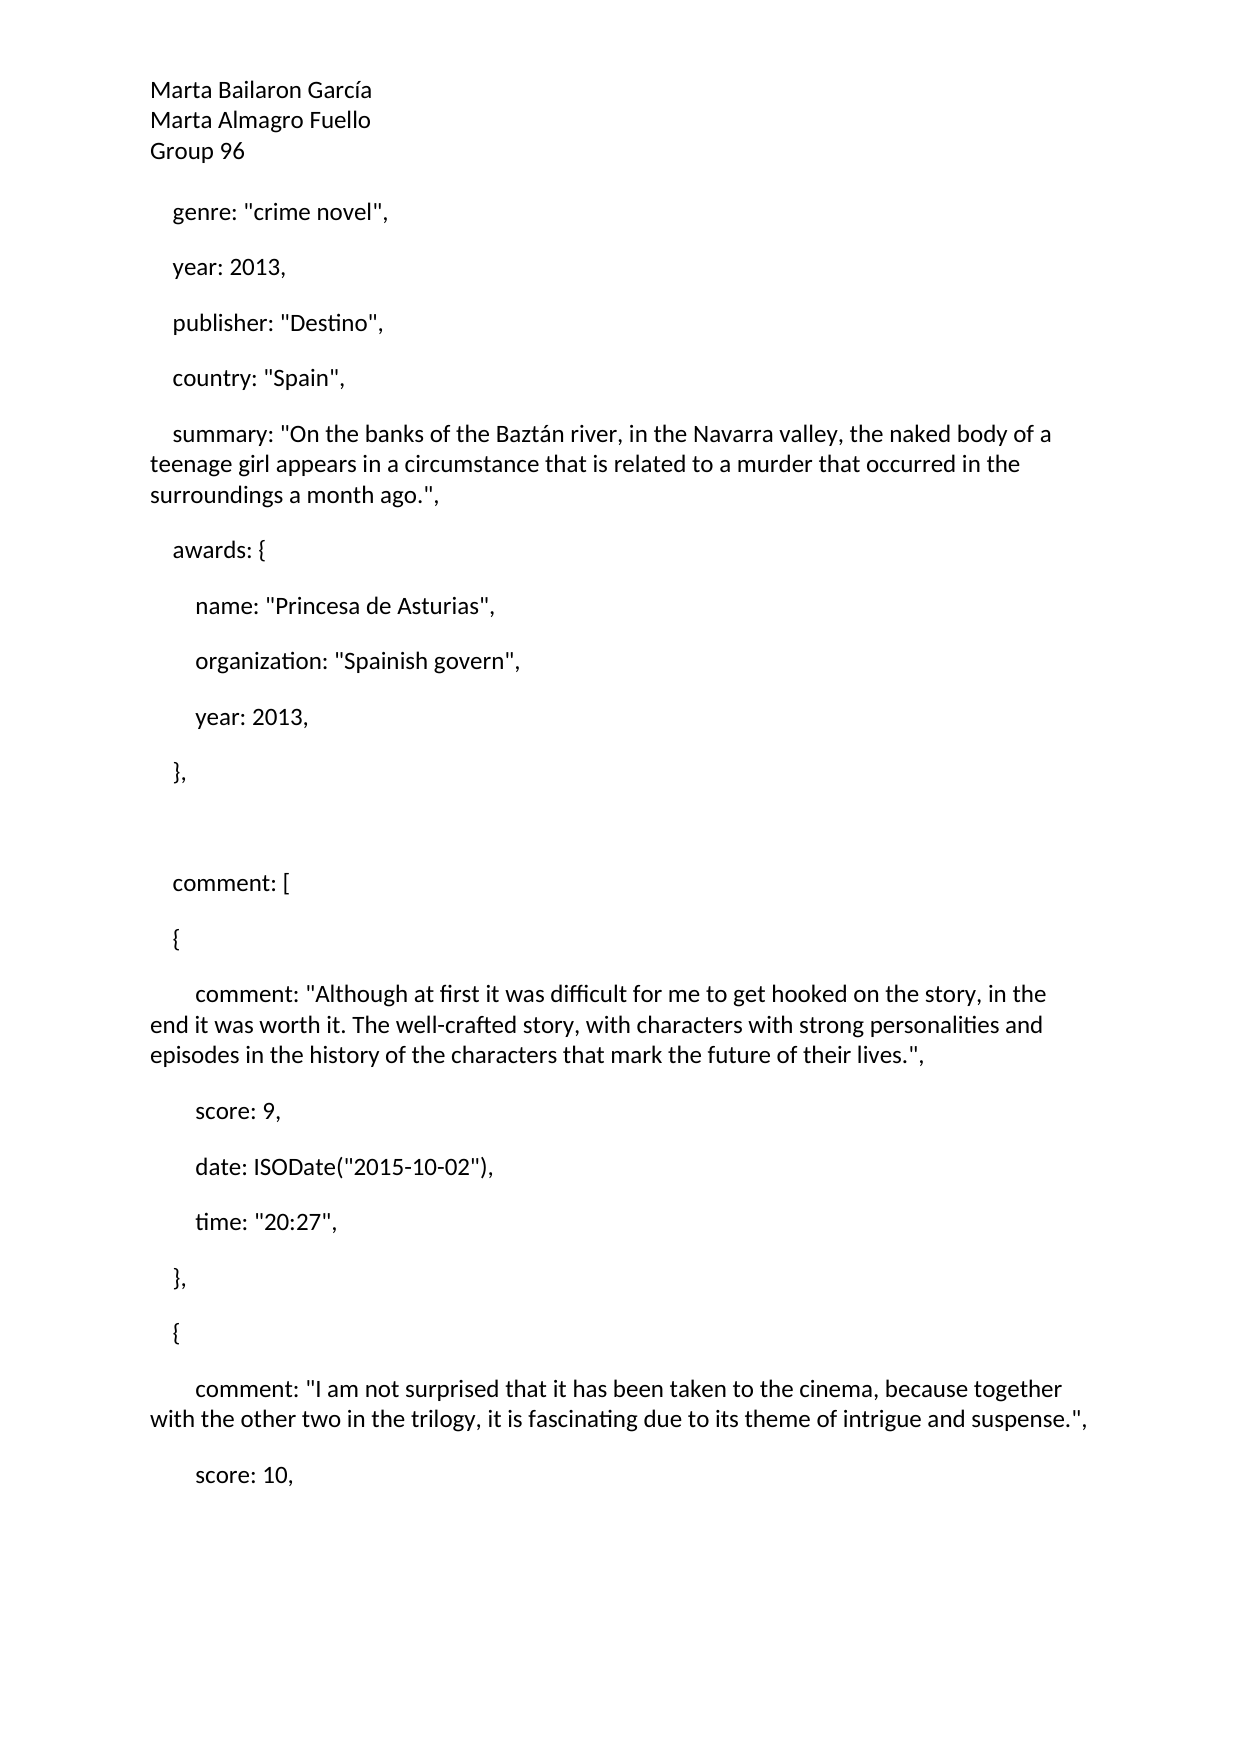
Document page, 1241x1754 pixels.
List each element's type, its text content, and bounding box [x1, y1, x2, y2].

subtitle comment: "I am not surprised that it has been taken to the cinema, because together with the other two in the trilogy, it is fascinating due to its theme of intrigue and suspense.", [150, 1373, 1090, 1434]
subtitle }, [150, 757, 1090, 787]
subtitle { [150, 1317, 1090, 1348]
subtitle time: "20:27", [150, 1206, 1090, 1237]
subtitle score: 9, [150, 1095, 1090, 1126]
subtitle awards: { [150, 534, 1090, 565]
subtitle publisher: "Destino", [150, 307, 1090, 337]
subtitle comment: "Although at first it was difficult for me to get hooked on the story, in the end it was worth it. The well-crafted story, with characters with strong personalities and episodes in the history of the characters that mark the future of their lives.", [150, 979, 1090, 1070]
subtitle score: 10, [150, 1459, 1090, 1489]
subtitle country: "Spain", [150, 362, 1090, 393]
subtitle { [150, 923, 1090, 954]
subtitle genre: "crime novel", [150, 196, 1090, 226]
subtitle summary: "On the banks of the Baztán river, in the Navarra valley, the naked body of a teenage girl appears in a circumstance that is related to a murder that occurred in the surroundings a month ago.", [150, 418, 1090, 509]
subtitle date: ISODate("2015-10-02"), [150, 1151, 1090, 1181]
subtitle year: 2013, [150, 251, 1090, 282]
subtitle year: 2013, [150, 701, 1090, 732]
subtitle organization: "Spainish govern", [150, 646, 1090, 676]
subtitle name: "Princesa de Asturias", [150, 590, 1090, 621]
subtitle comment: [ [150, 868, 1090, 898]
subtitle }, [150, 1262, 1090, 1292]
